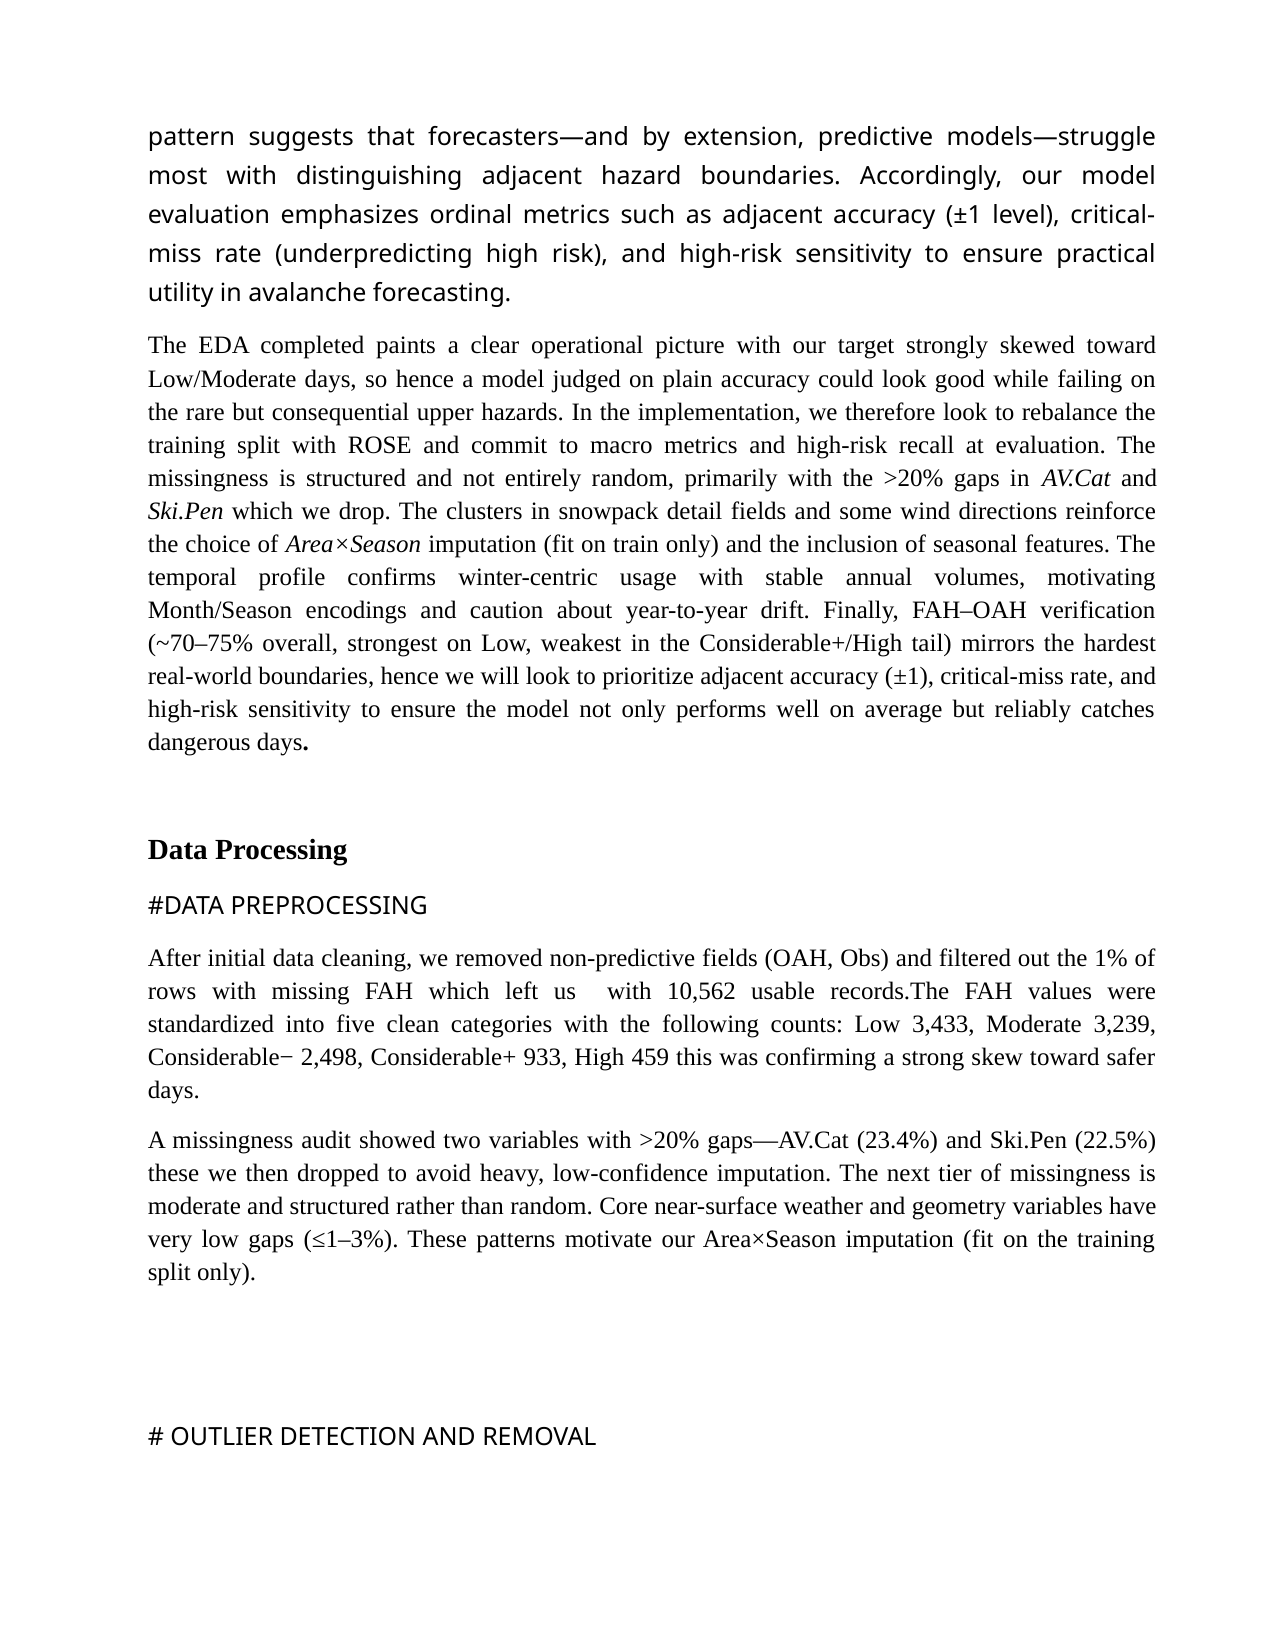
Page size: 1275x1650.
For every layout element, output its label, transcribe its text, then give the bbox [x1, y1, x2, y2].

text A missingness audit showed two variables with >20% gaps—AV.Cat (23.4%) and Ski.Pen (22.5%) these we then dropped to avoid heavy, low-confidence imputation. The next tier of missingness is moderate and structured rather than random. Core near-surface weather and geometry variables have very low gaps (≤1–3%). These patterns motivate our Area×Season imputation (fit on the training split only). [148, 1125, 1157, 1286]
text The EDA completed paints a clear operational picture with our target strongly skewed toward Low/Moderate days, so hence a model judged on plain accuracy could look good while failing on the rare but consequential upper hazards. In the implementation, we therefore look to rebalance the training split with ROSE and commit to macro metrics and high-risk recall at evaluation. The missingness is structured and not entirely random, primarily with the >20% gaps in AV.Cat and Ski.Pen which we drop. The clusters in snowpack detail fields and some wind directions reinforce the choice of Area×Season imputation (fit on train only) and the inclusion of seasonal features. The temporal profile confirms winter-centric usage with stable annual volumes, motivating Month/Season encodings and caution about year-to-year drift. Finally, FAH–OAH verification (~70–75% overall, strongest on Low, weakest in the Considerable+/High tail) mirrors the hardest real-world boundaries, hence we will look to prioritize adjacent accuracy (±1), critical-miss rate, and high-risk sensitivity to ensure the model not only performs well on average but reliably catches dangerous days. [148, 331, 1157, 756]
text After initial data cleaning, we removed non-predictive fields (OAH, Obs) and filtered out the 1% of rows with missing FAH which left us with 10,562 usable records.The FAH values were standardized into five clean categories with the following counts: Low 3,433, Moderate 3,239, Considerable− 2,498, Considerable+ 933, High 459 this was confirming a strong skew toward safer days. [148, 943, 1157, 1104]
text #DATA PREPROCESSING [148, 888, 1157, 922]
text Data Processing [148, 832, 1157, 866]
text # OUTLIER DETECTION AND REMOVAL [148, 1419, 1157, 1453]
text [148, 118, 1157, 309]
